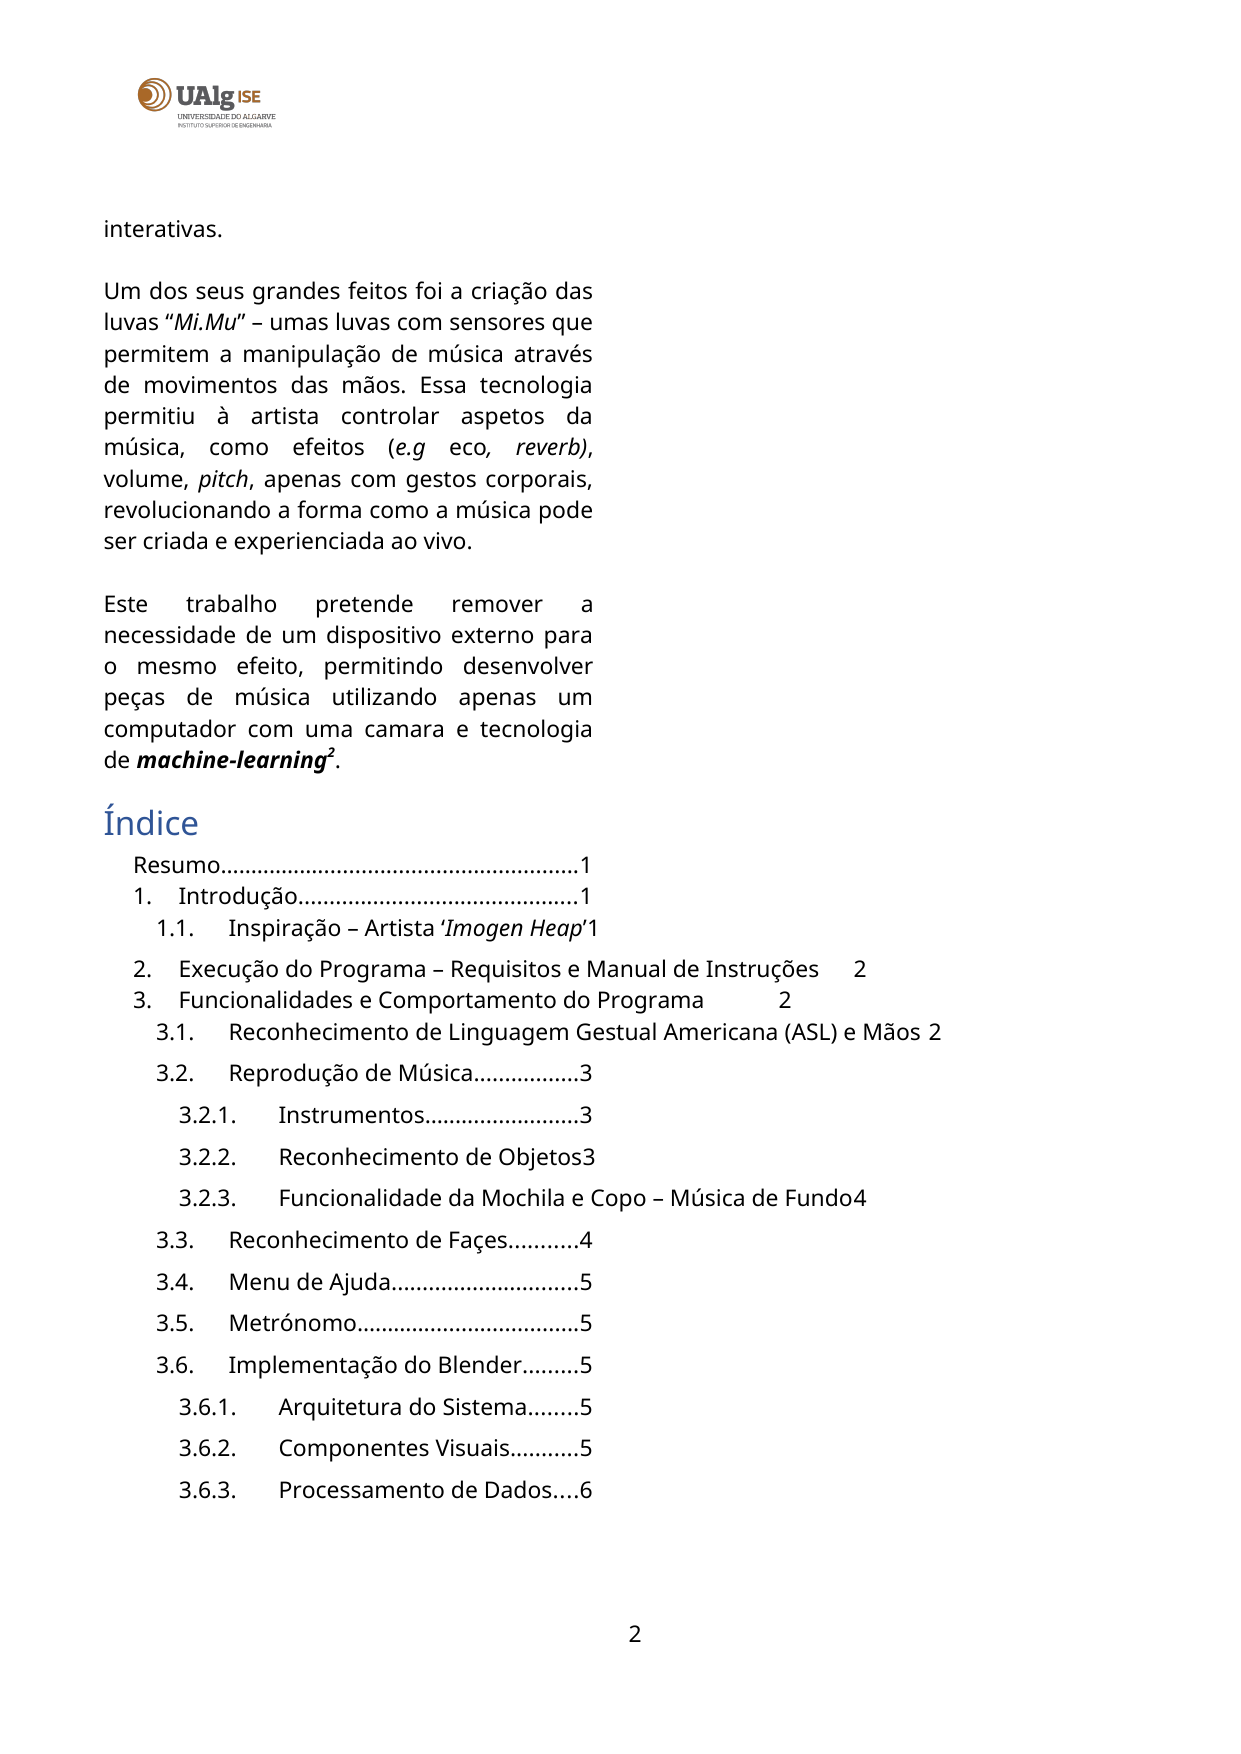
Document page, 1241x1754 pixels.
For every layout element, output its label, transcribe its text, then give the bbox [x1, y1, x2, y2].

text Este trabalho pretende remover a necessidade de um dispositivo externo para o mesmo efeito, permitindo desenvolver peças de música utilizando apenas um computador com uma camara e tecnologia de machine-learning2. [103, 556, 593, 775]
picture [132, 73, 279, 132]
